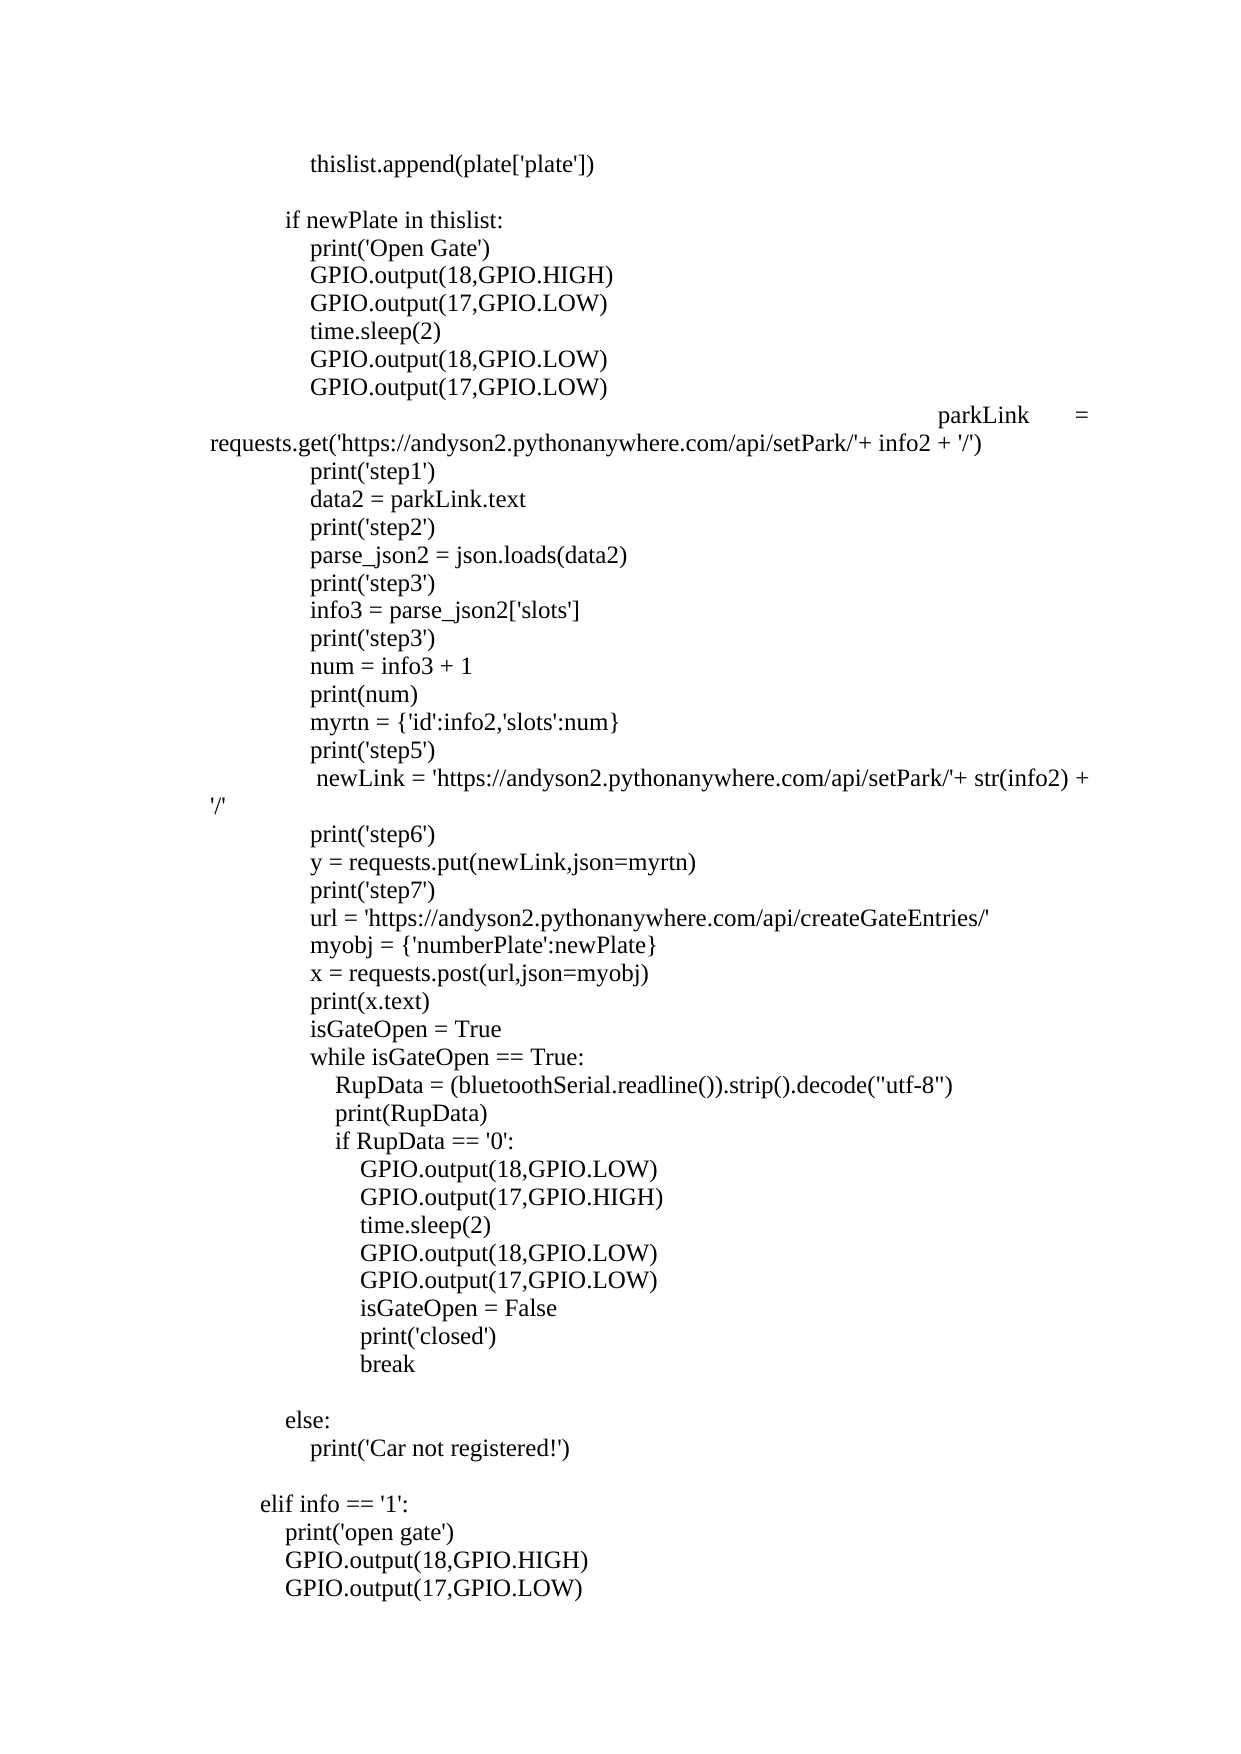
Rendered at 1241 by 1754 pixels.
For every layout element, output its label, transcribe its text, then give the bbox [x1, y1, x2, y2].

list num = info3 + 1 [210, 652, 1090, 680]
list info3 = parse_json2['slots'] [210, 597, 1090, 624]
list GPIO.output(18,GPIO.HIGH) [210, 1546, 1090, 1574]
list break [210, 1350, 1090, 1378]
list GPIO.output(17,GPIO.LOW) [210, 373, 1090, 401]
list parkLink = requests.get('https://andyson2.pythonanywhere.com/api/setPark/'+ info2 + '/') [210, 401, 1090, 457]
list print('step3') [210, 624, 1090, 652]
list parse_json2 = json.loads(data2) [210, 541, 1090, 569]
list RupData = (bluetoothSerial.readline()).strip().decode("utf-8") [210, 1071, 1090, 1099]
list print('Open Gate') [210, 234, 1090, 262]
list while isGateOpen == True: [210, 1043, 1090, 1071]
list print('step6') [210, 820, 1090, 848]
list print(x.text) [210, 987, 1090, 1015]
list x = requests.post(url,json=myobj) [210, 959, 1090, 987]
list time.sleep(2) [210, 1211, 1090, 1239]
list print('step2') [210, 513, 1090, 541]
list data2 = parkLink.text [210, 485, 1090, 513]
list print(RupData) [210, 1099, 1090, 1127]
list print('step5') [210, 736, 1090, 764]
list GPIO.output(18,GPIO.LOW) [210, 345, 1090, 373]
list print('step3') [210, 569, 1090, 597]
list newLink = 'https://andyson2.pythonanywhere.com/api/setPark/'+ str(info2) + '/' [210, 764, 1090, 820]
list GPIO.output(17,GPIO.LOW) [210, 1267, 1090, 1294]
list print('Car not registered!') [210, 1434, 1090, 1462]
list print('step7') [210, 876, 1090, 904]
list print(num) [210, 680, 1090, 708]
list url = 'https://andyson2.pythonanywhere.com/api/createGateEntries/' [210, 904, 1090, 932]
list GPIO.output(18,GPIO.LOW) [210, 1239, 1090, 1267]
list print('closed') [210, 1322, 1090, 1350]
list isGateOpen = False [210, 1294, 1090, 1322]
list else: [210, 1406, 1090, 1434]
list y = requests.put(newLink,json=myrtn) [210, 848, 1090, 876]
list GPIO.output(17,GPIO.HIGH) [210, 1183, 1090, 1211]
list print('open gate') [210, 1518, 1090, 1546]
list if RupData == '0': [210, 1127, 1090, 1155]
list isGateOpen = True [210, 1015, 1090, 1043]
list GPIO.output(18,GPIO.LOW) [210, 1155, 1090, 1183]
list print('step1') [210, 457, 1090, 485]
list thislist.append(plate['plate']) [210, 150, 1090, 178]
list if newPlate in thislist: [210, 206, 1090, 234]
list myobj = {'numberPlate':newPlate} [210, 932, 1090, 959]
list myrtn = {'id':info2,'slots':num} [210, 708, 1090, 736]
list GPIO.output(17,GPIO.LOW) [210, 289, 1090, 317]
list time.sleep(2) [210, 317, 1090, 345]
list elif info == '1': [210, 1490, 1090, 1518]
list GPIO.output(17,GPIO.LOW) [210, 1574, 1090, 1602]
list GPIO.output(18,GPIO.HIGH) [210, 262, 1090, 289]
